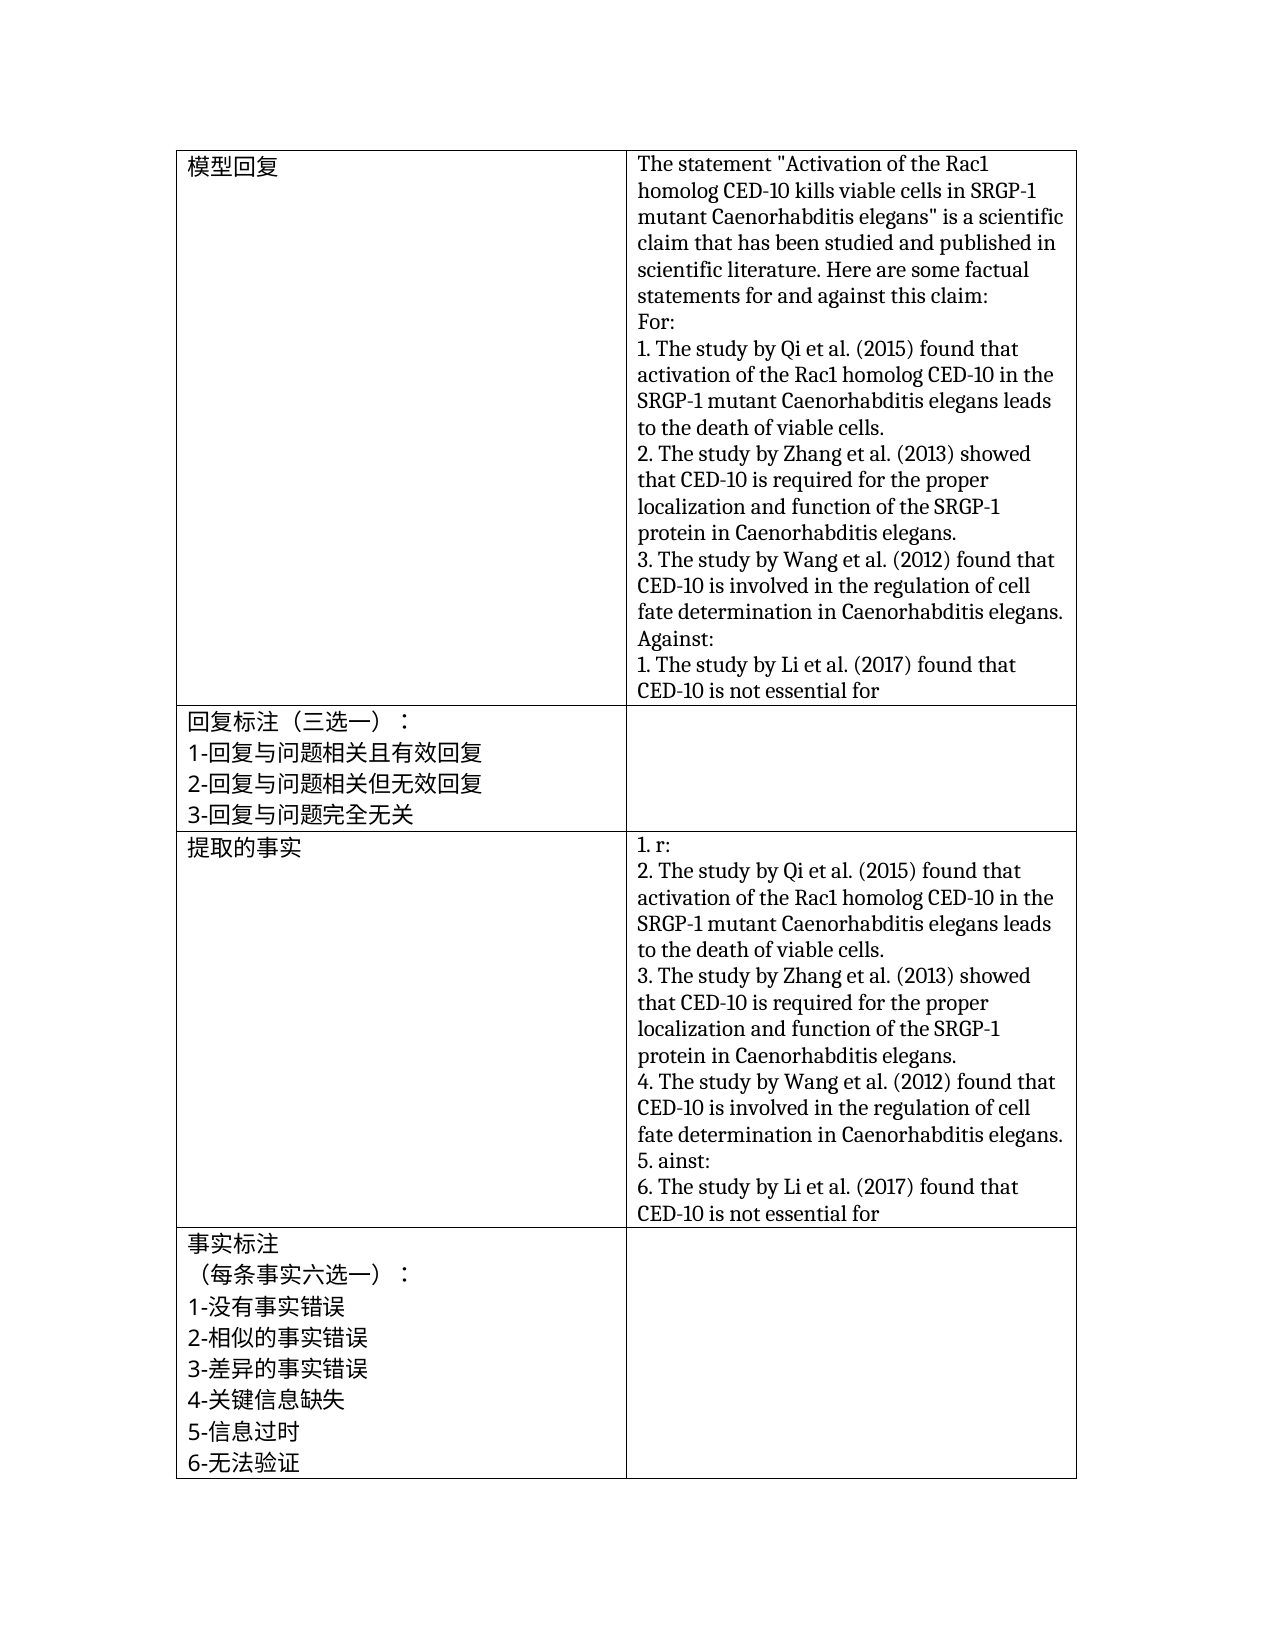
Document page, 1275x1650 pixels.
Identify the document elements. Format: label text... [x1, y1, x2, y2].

table_cell The statement "Activation of the Rac1 homolog CED-10 kills viable cells in SRGP-1 mutant Caenorhabditis elegans" is a scientific claim that has been studied and published in scientific literature. Here are some factual statements for and against this claim: For: 1. The study by Qi et al. (2015) found that activation of the Rac1 homolog CED-10 in the SRGP-1 mutant Caenorhabditis elegans leads to the death of viable cells. 2. The study by Zhang et al. (2013) showed that CED-10 is required for the proper localization and function of the SRGP-1 protein in Caenorhabditis elegans. 3. The study by Wang et al. (2012) found that CED-10 is involved in the regulation of cell fate determination in Caenorhabditis elegans. Against: 1. The study by Li et al. (2017) found that CED-10 is not essential for [627, 151, 1076, 704]
table_cell 事实标注 （每条事实六选一）： 1-没有事实错误 2-相似的事实错误 3-差异的事实错误 4-关键信息缺失 5-信息过时 6-无法验证 [177, 1228, 626, 1478]
table_cell 1. r: 2. The study by Qi et al. (2015) found that activation of the Rac1 homolog CED-10 in the SRGP-1 mutant Caenorhabditis elegans leads to the death of viable cells. 3. The study by Zhang et al. (2013) showed that CED-10 is required for the proper localization and function of the SRGP-1 protein in Caenorhabditis elegans. 4. The study by Wang et al. (2012) found that CED-10 is involved in the regulation of cell fate determination in Caenorhabditis elegans. 5. ainst: 6. The study by Li et al. (2017) found that CED-10 is not essential for [627, 832, 1076, 1227]
table_cell 模型回复 [177, 151, 626, 704]
table_cell 提取的事实 [177, 832, 626, 1227]
table_cell [627, 1228, 1076, 1478]
table_cell 回复标注（三选一）： 1-回复与问题相关且有效回复 2-回复与问题相关但无效回复 3-回复与问题完全无关 [177, 706, 626, 831]
table_cell [627, 706, 1076, 831]
